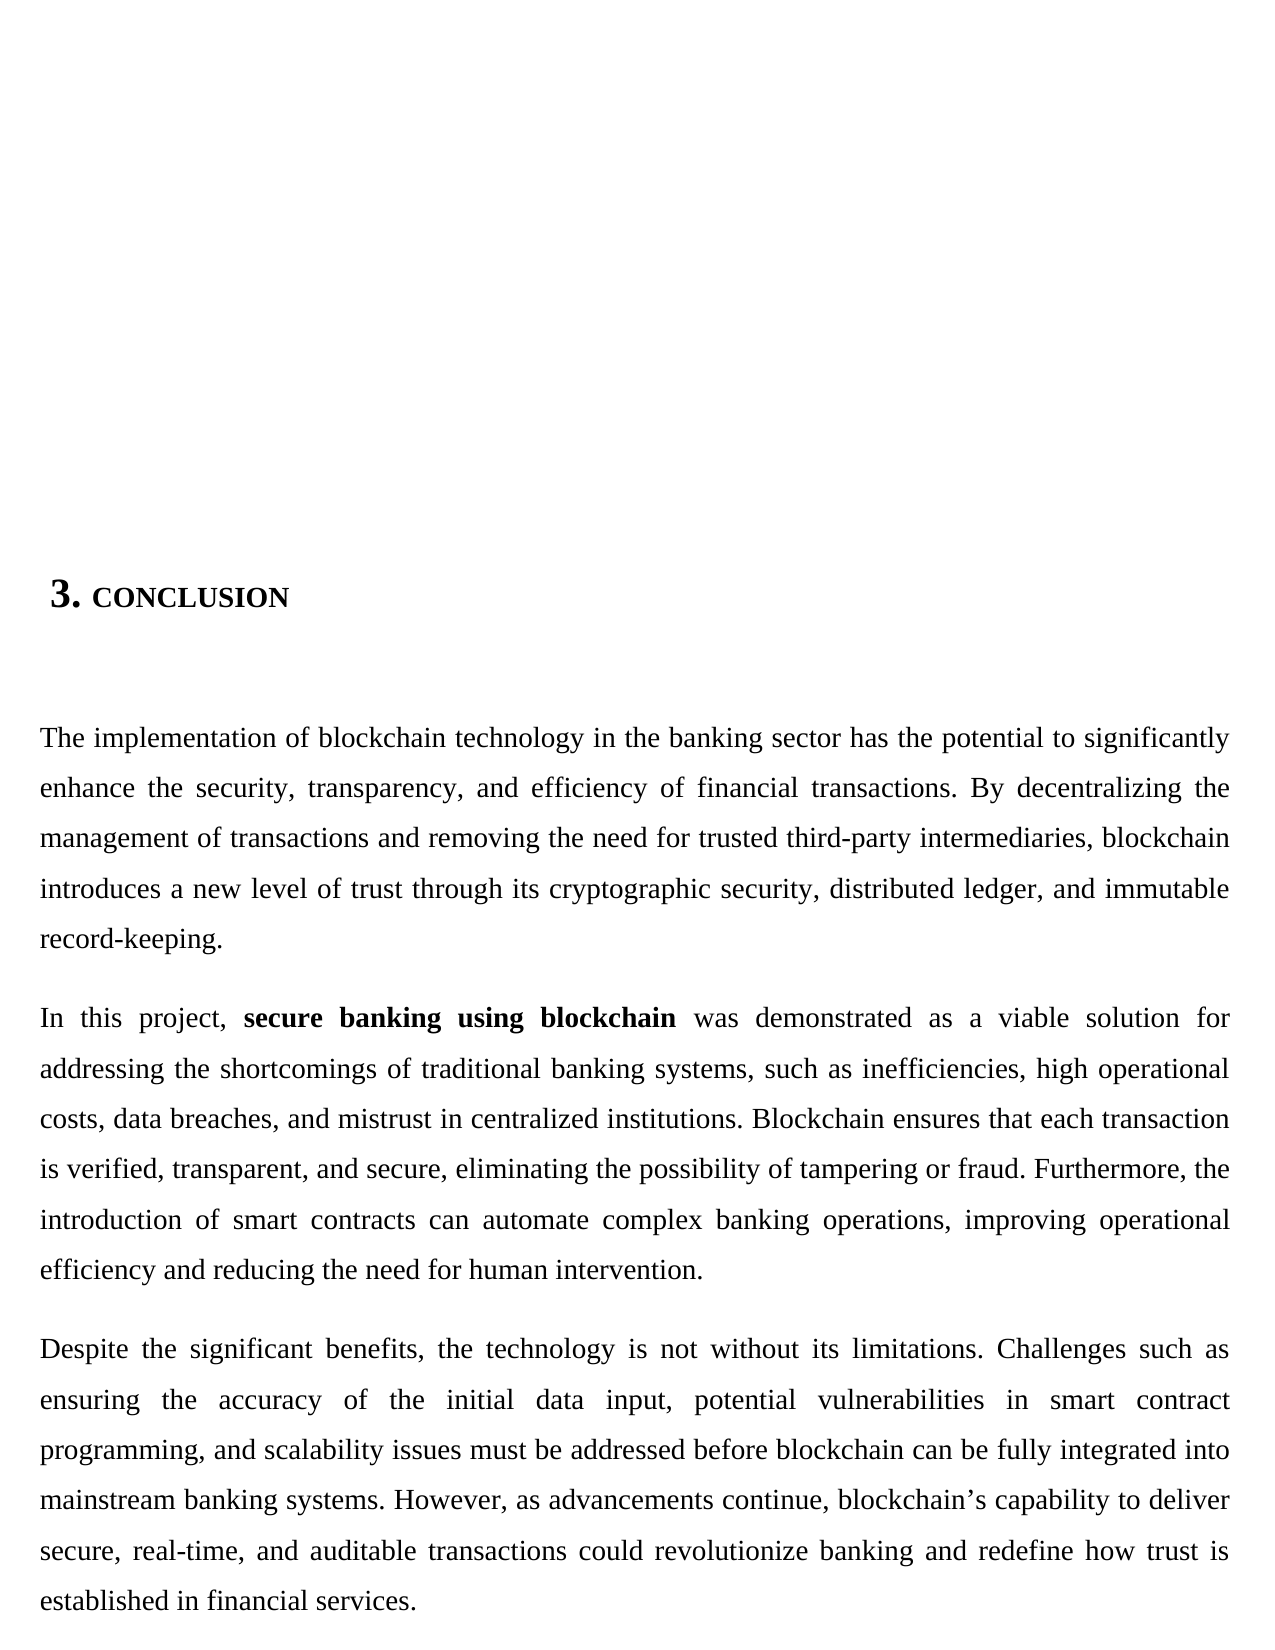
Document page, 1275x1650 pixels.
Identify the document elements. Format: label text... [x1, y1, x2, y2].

subtitle CONCLUSION [50, 568, 1231, 616]
text The implementation of blockchain technology in the banking sector has the potential to significantly enhance the security, transparency, and efficiency of financial transactions. By decentralizing the management of transactions and removing the need for trusted third-party intermediaries, blockchain introduces a new level of trust through its cryptographic security, distributed ledger, and immutable record-keeping. [39, 720, 1231, 954]
text Despite the significant benefits, the technology is not without its limitations. Challenges such as ensuring the accuracy of the initial data input, potential vulnerabilities in smart contract programming, and scalability issues must be addressed before blockchain can be fully integrated into mainstream banking systems. However, as advancements continue, blockchain’s capability to deliver secure, real-time, and auditable transactions could revolutionize banking and redefine how trust is established in financial services. [39, 1332, 1231, 1617]
text In this project, secure banking using blockchain was demonstrated as a viable solution for addressing the shortcomings of traditional banking systems, such as inefficiencies, high operational costs, data breaches, and mistrust in centralized institutions. Blockchain ensures that each transaction is verified, transparent, and secure, eliminating the possibility of tampering or fraud. Furthermore, the introduction of smart contracts can automate complex banking operations, improving operational efficiency and reducing the need for human intervention. [39, 1001, 1231, 1286]
